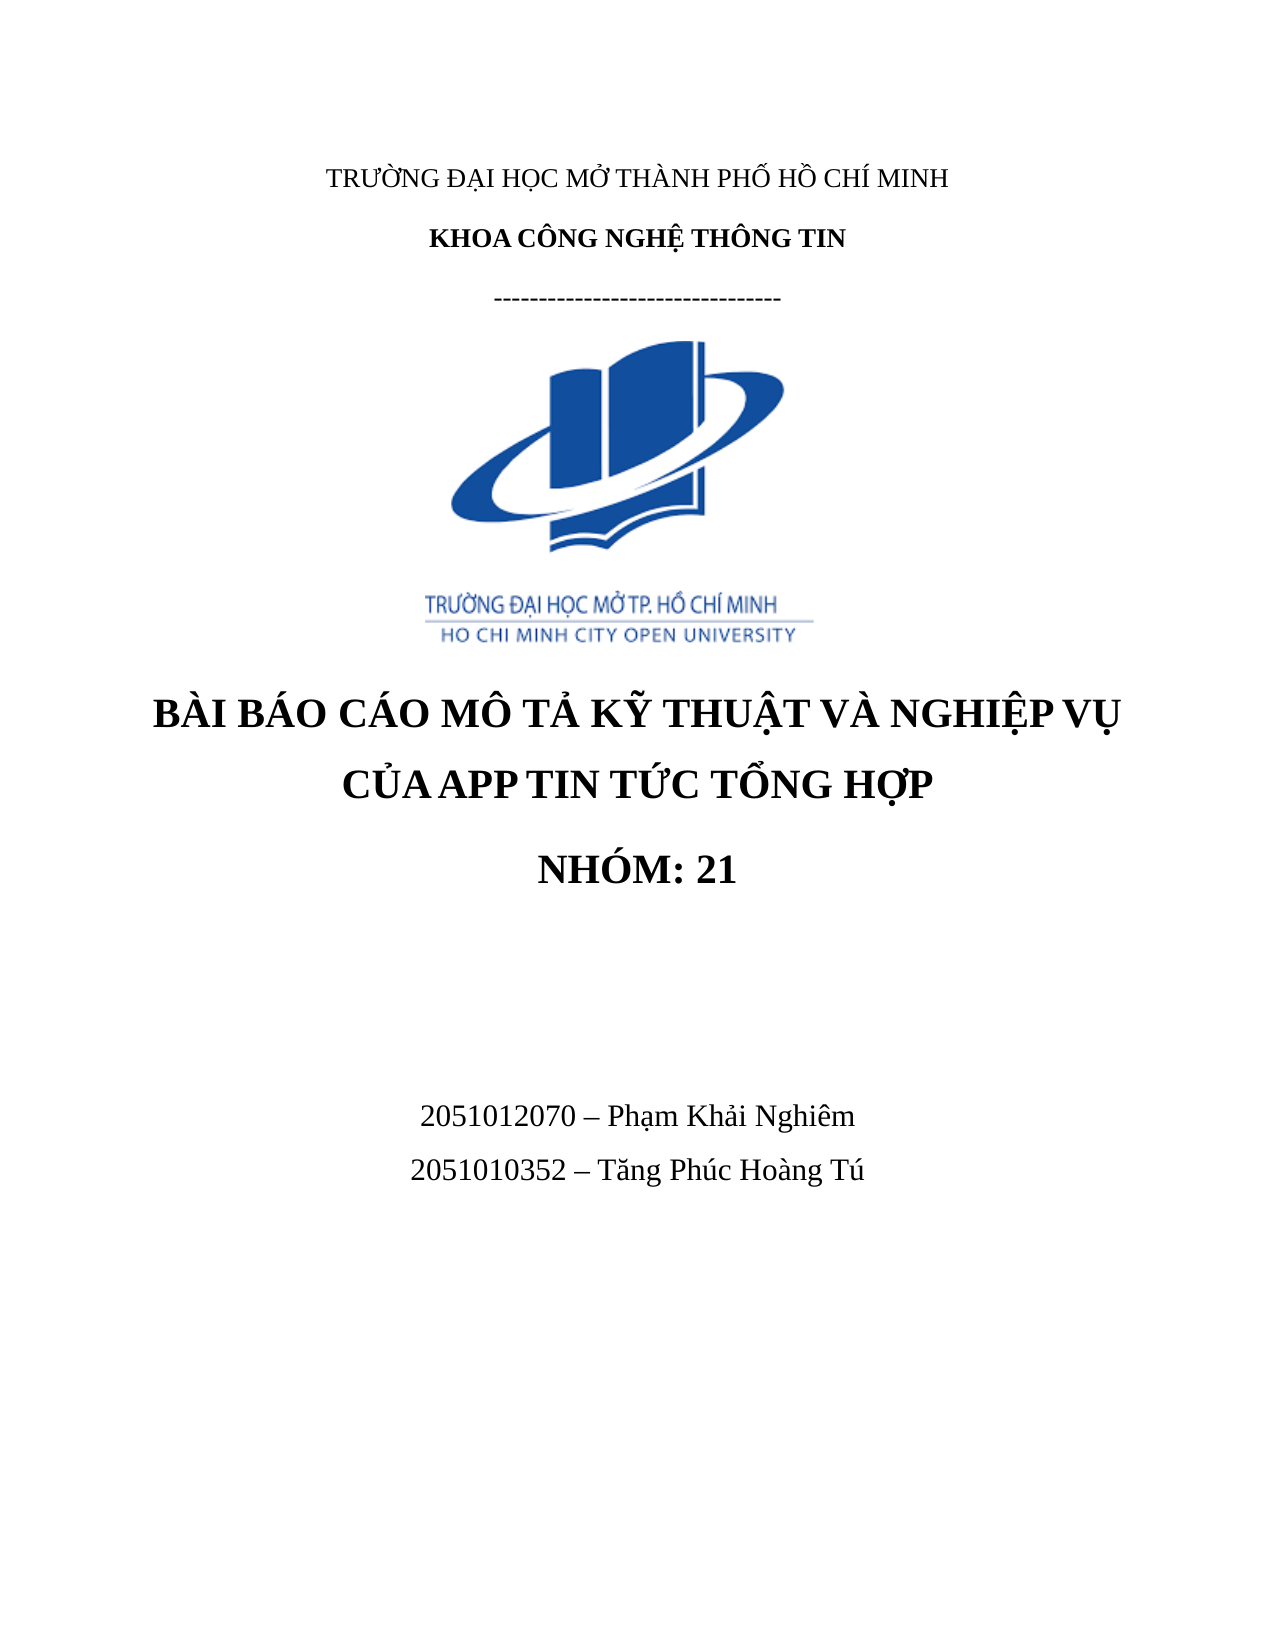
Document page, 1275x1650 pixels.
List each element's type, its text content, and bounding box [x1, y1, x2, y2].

text NHÓM: 21 [150, 844, 1125, 892]
text KHOA CÔNG NGHỆ THÔNG TIN [150, 222, 1125, 253]
picture [425, 341, 814, 647]
text TRƯỜNG ĐẠI HỌC MỞ THÀNH PHỐ HỒ CHÍ MINH [150, 162, 1125, 194]
text -------------------------------- [150, 281, 1125, 312]
text 2051012070 – Phạm Khải Nghiêm 2051010352 – Tăng Phúc Hoàng Tú [150, 1097, 1125, 1187]
text BÀI BÁO CÁO MÔ TẢ KỸ THUẬT VÀ NGHIỆP VỤ CỦA APP TIN TỨC TỔNG HỢP [150, 688, 1125, 808]
